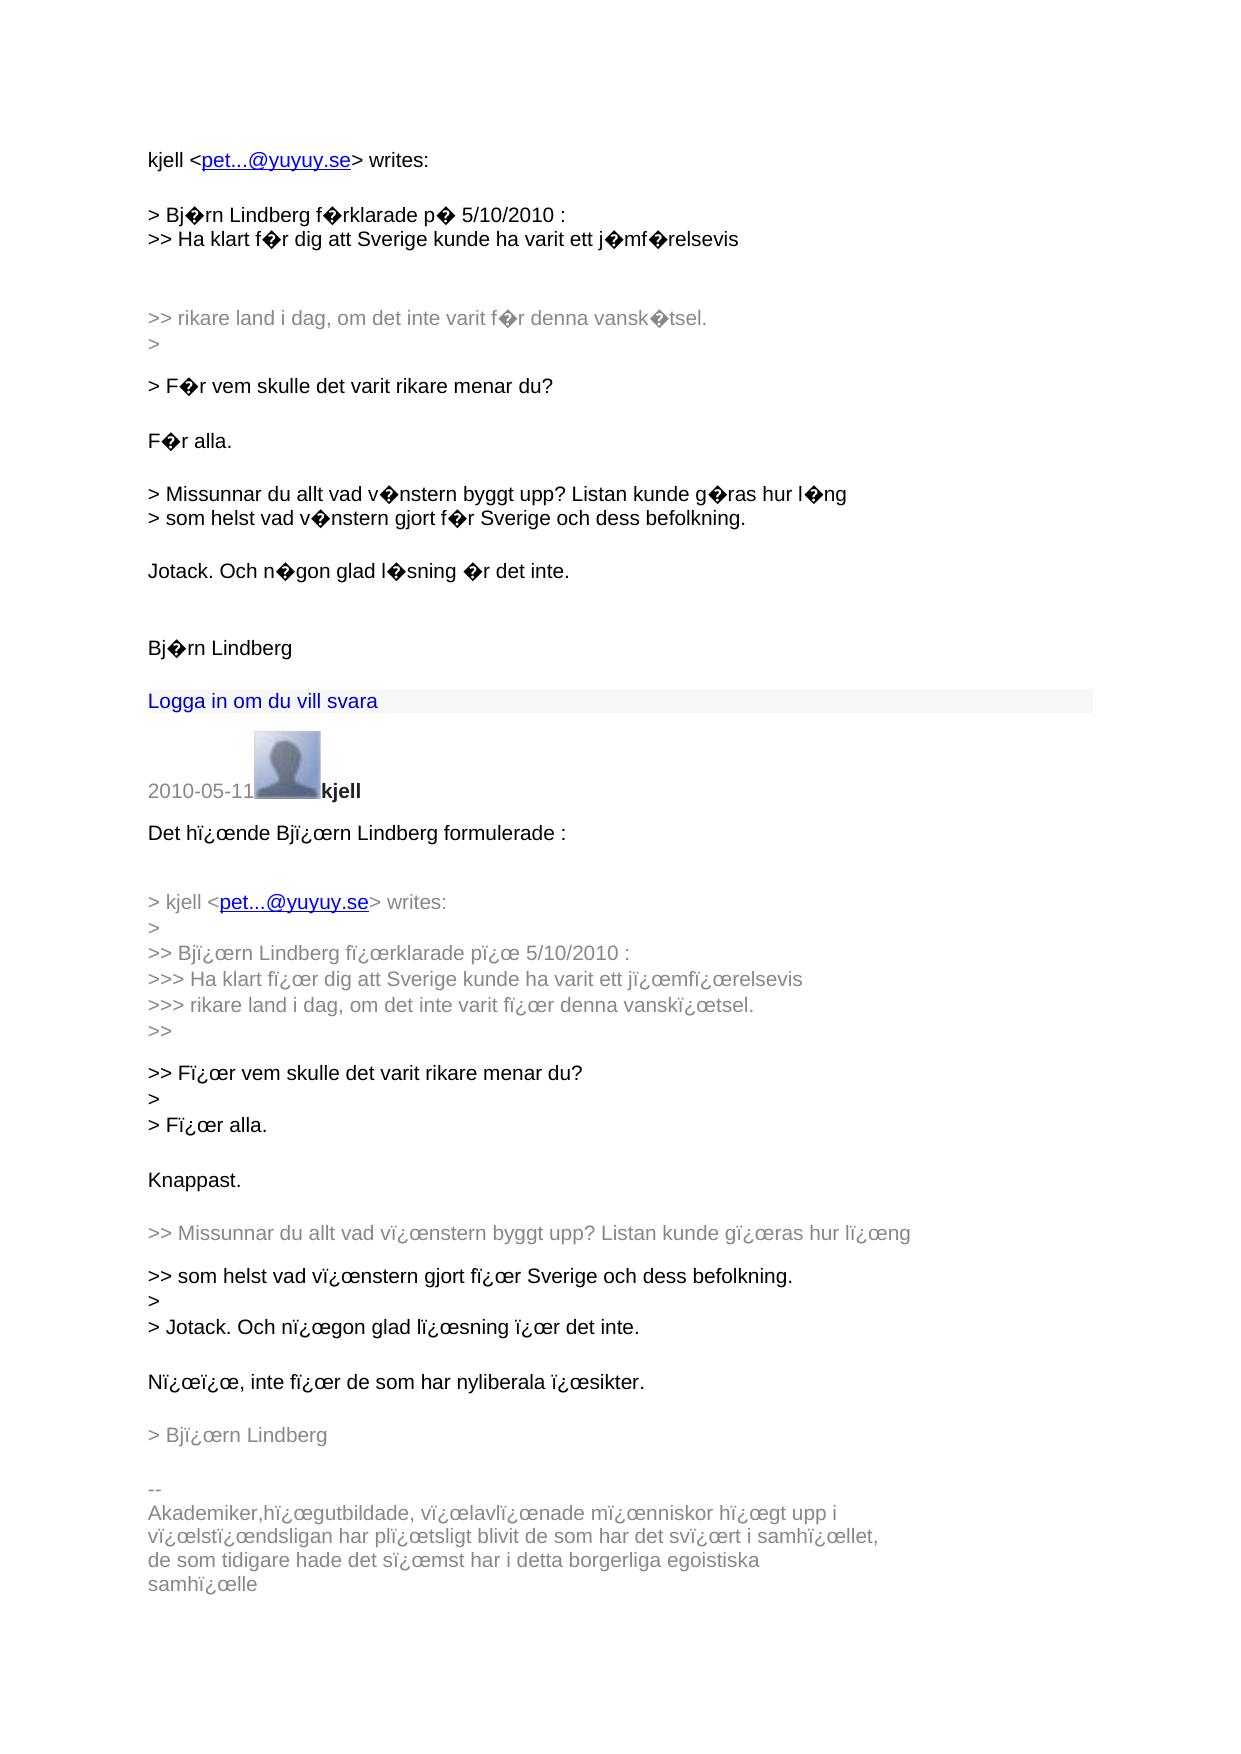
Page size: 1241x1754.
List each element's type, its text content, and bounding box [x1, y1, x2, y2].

text Nï¿œï¿œ, inte fï¿œr de som har nyliberala ï¿œsikter. [148, 1370, 1093, 1394]
text > Bjï¿œrn Lindberg [148, 1423, 1093, 1447]
text F�r alla. [148, 429, 1093, 453]
text kjell <pet...@yuyuy.se> writes: [148, 148, 1093, 172]
text Jotack. Och n�gon glad l�sning �r det inte. [148, 559, 1093, 583]
text >> Fï¿œr vem skulle det varit rikare menar du? > > Fï¿œr alla. [148, 1061, 1093, 1137]
text > F�r vem skulle det varit rikare menar du? [148, 374, 1093, 398]
text Logga in om du vill svara [148, 689, 1093, 713]
text >> som helst vad vï¿œnstern gjort fï¿œr Sverige och dess befolkning. > > Jotack. Och nï¿œgon glad lï¿œsning ï¿œr det inte. [148, 1263, 1093, 1339]
text 2010-05-11kjell [148, 732, 1093, 803]
text Bj�rn Lindberg [148, 612, 1093, 660]
text > Bj�rn Lindberg f�rklarade p� 5/10/2010 : >> Ha klart f�r dig att Sverige kunde ha varit ett j�mf�relsevis [148, 203, 1093, 251]
text >> Missunnar du allt vad vï¿œnstern byggt upp? Listan kunde gï¿œras hur lï¿œng [148, 1221, 1093, 1245]
text > Missunnar du allt vad v�nstern byggt upp? Listan kunde g�ras hur l�ng > som helst vad v�nstern gjort f�r Sverige och dess befolkning. [148, 482, 1093, 530]
text > kjell <pet...@yuyuy.se> writes: > >> Bjï¿œrn Lindberg fï¿œrklarade pï¿œ 5/10/2010 : >>> Ha klart fï¿œr dig att Sverige kunde ha varit ett jï¿œmfï¿œrelsevis >>> rikare land i dag, om det inte varit fï¿œr denna vanskï¿œtsel. >> [148, 864, 1093, 1043]
text Knappast. [148, 1168, 1093, 1192]
text >> rikare land i dag, om det inte varit f�r denna vansk�tsel. > [148, 280, 1093, 355]
text Det hï¿œnde Bjï¿œrn Lindberg formulerade : [148, 821, 1093, 845]
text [148, 1476, 1093, 1596]
picture [254, 731, 321, 799]
